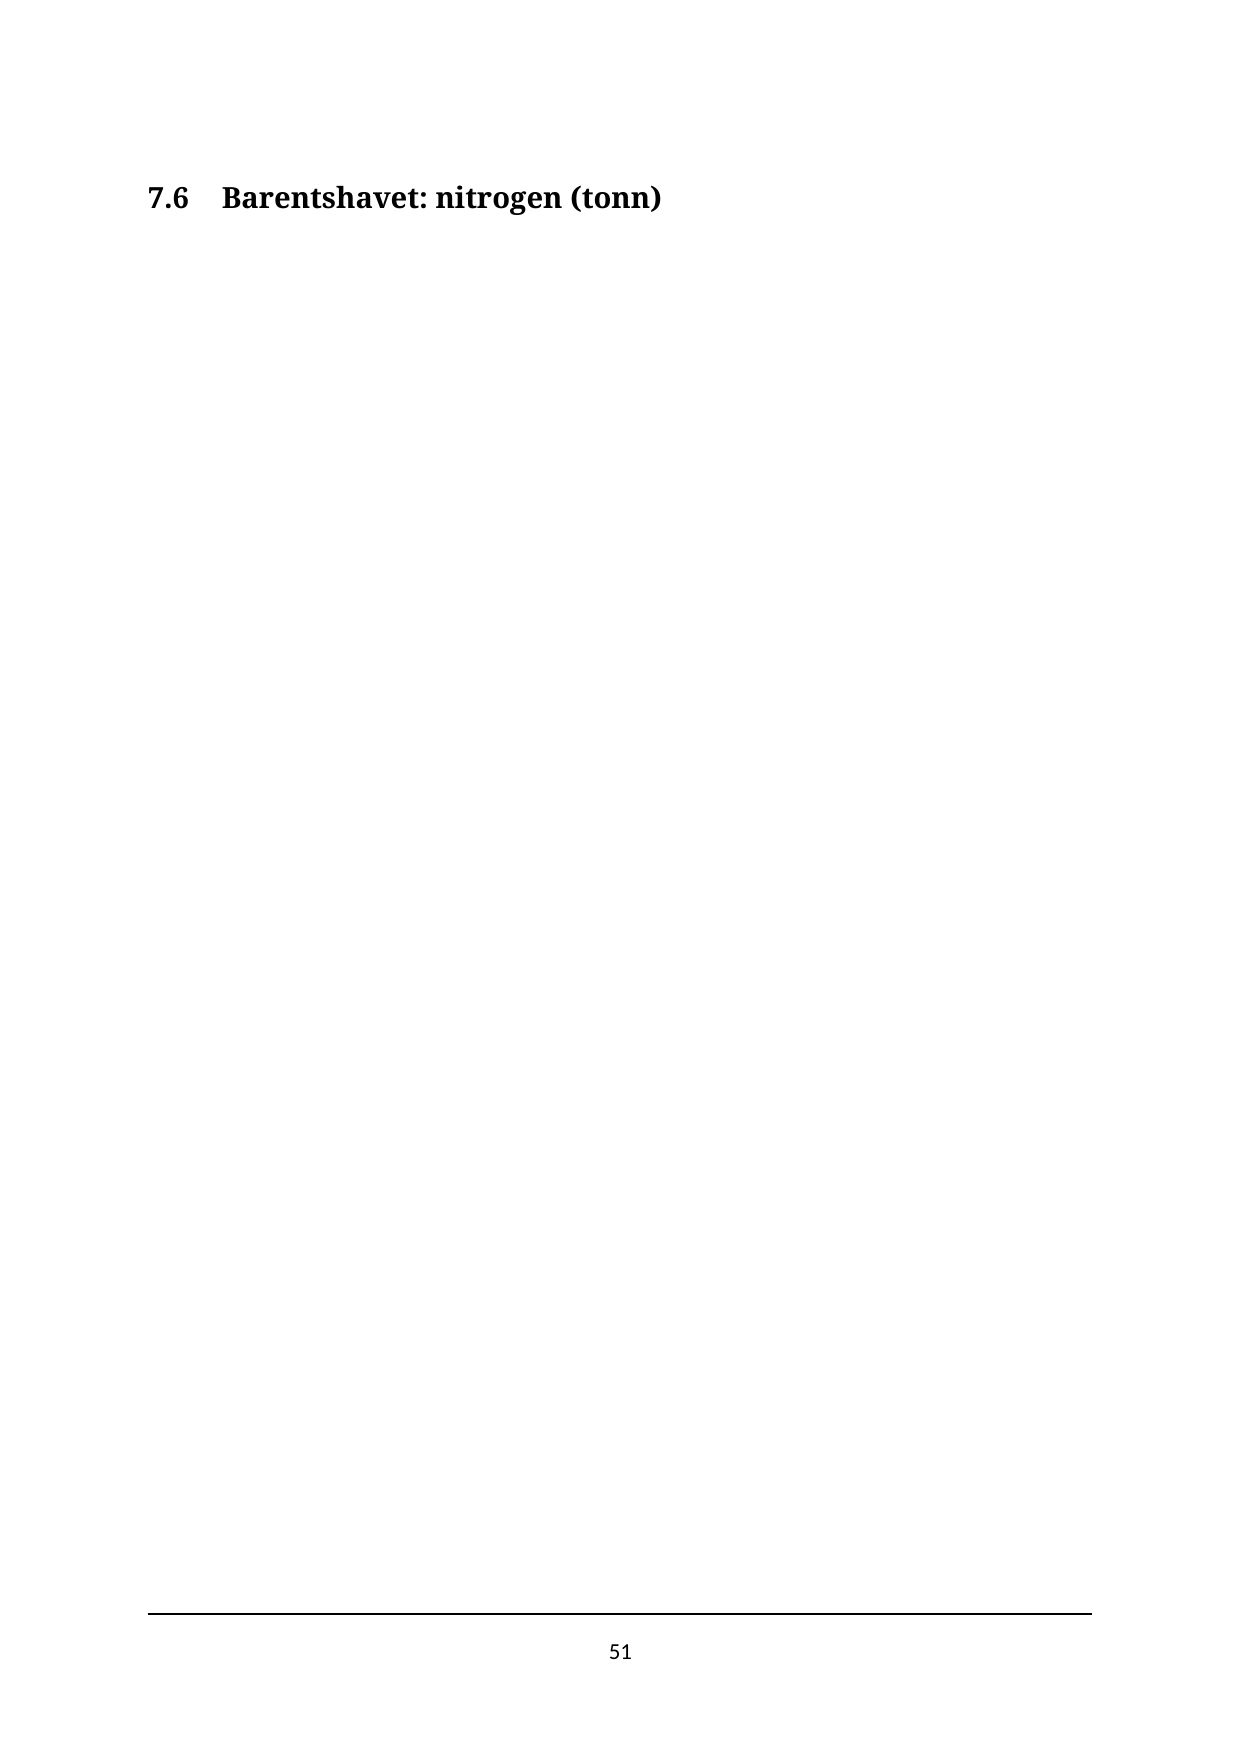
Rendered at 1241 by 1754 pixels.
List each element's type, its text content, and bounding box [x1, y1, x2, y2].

subtitle Barentshavet: nitrogen (tonn) [148, 177, 1092, 217]
